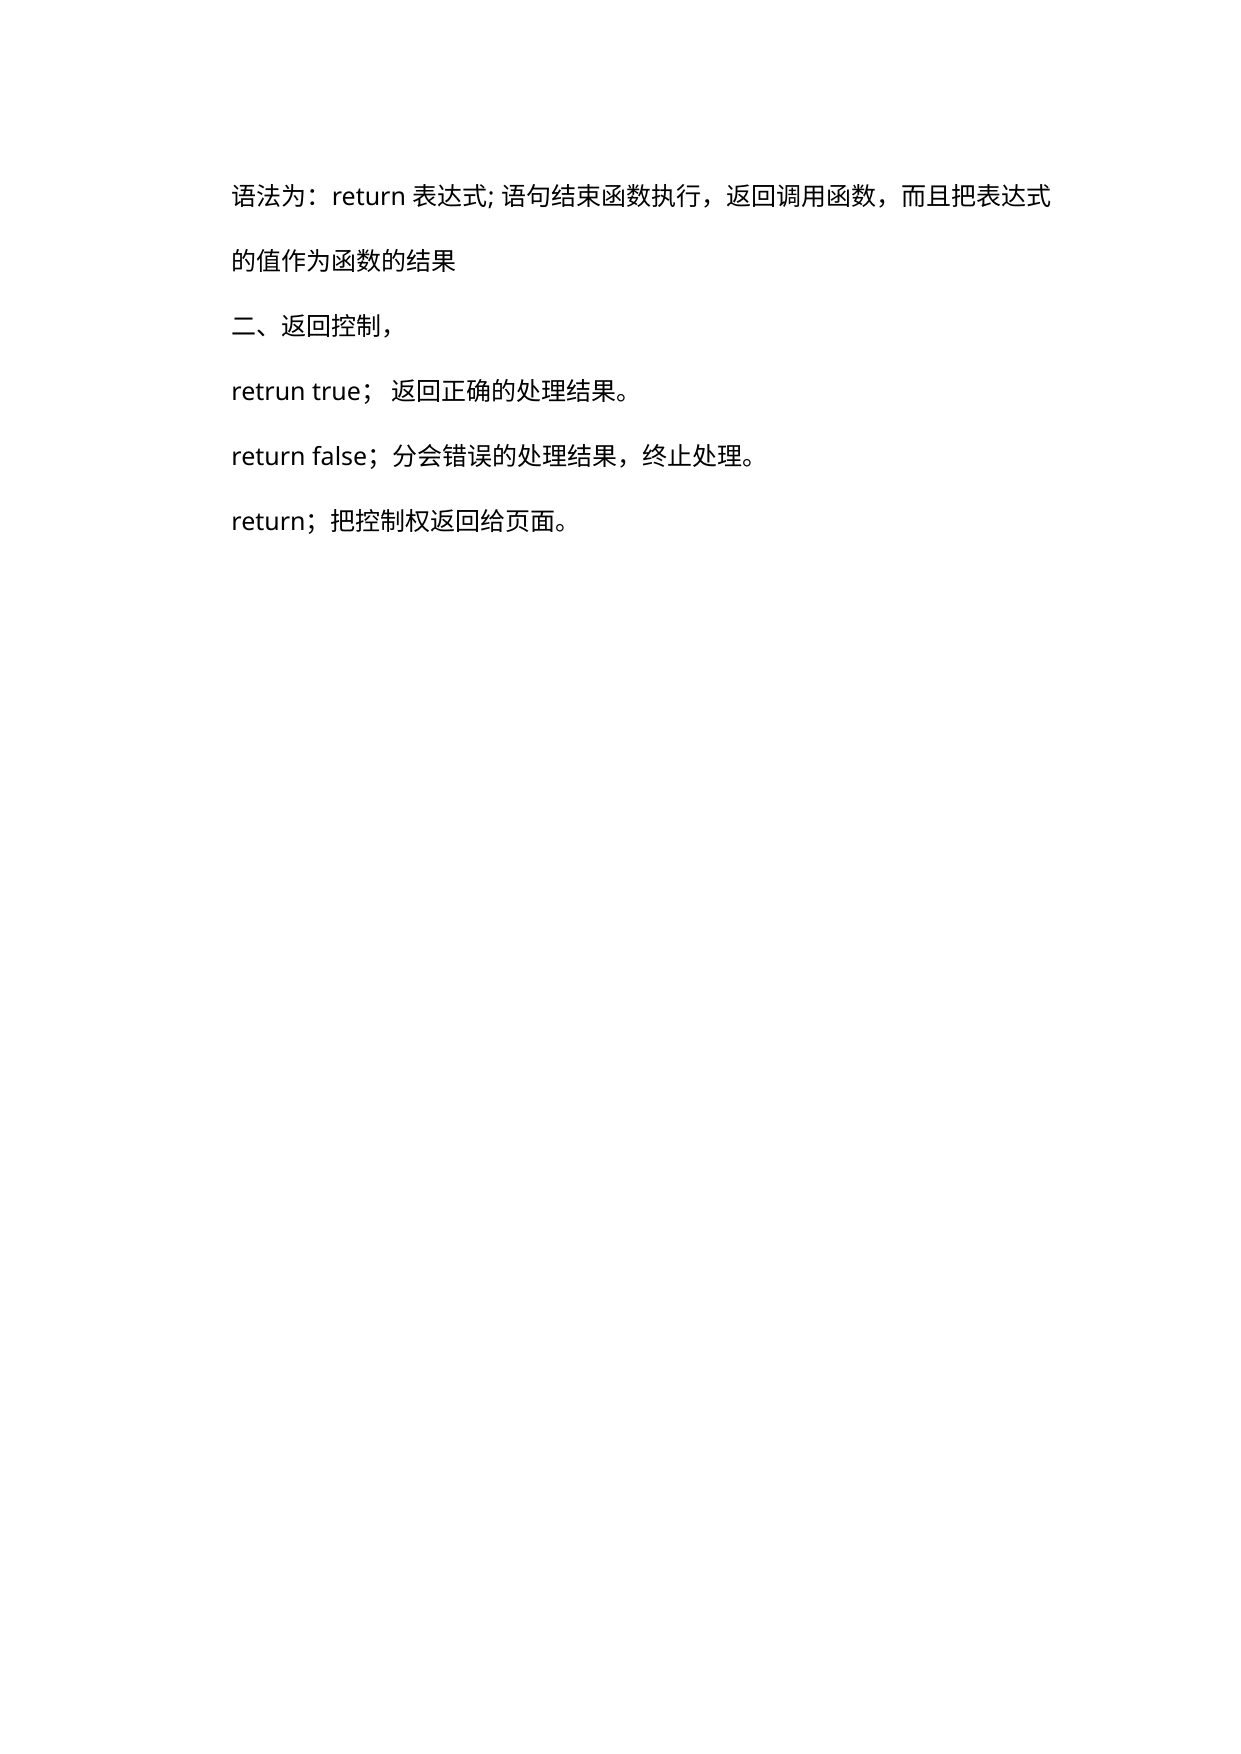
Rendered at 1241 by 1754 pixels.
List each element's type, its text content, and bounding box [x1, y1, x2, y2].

text retrun true； 返回正确的处理结果。 [231, 357, 1053, 422]
text 语法为：return 表达式; 语句结束函数执行，返回调用函数，而且把表达式的值作为函数的结果 [231, 162, 1053, 292]
text return；把控制权返回给页面。 [231, 487, 1053, 552]
text 二、返回控制， [231, 292, 1053, 357]
text return false；分会错误的处理结果，终止处理。 [231, 422, 1053, 487]
